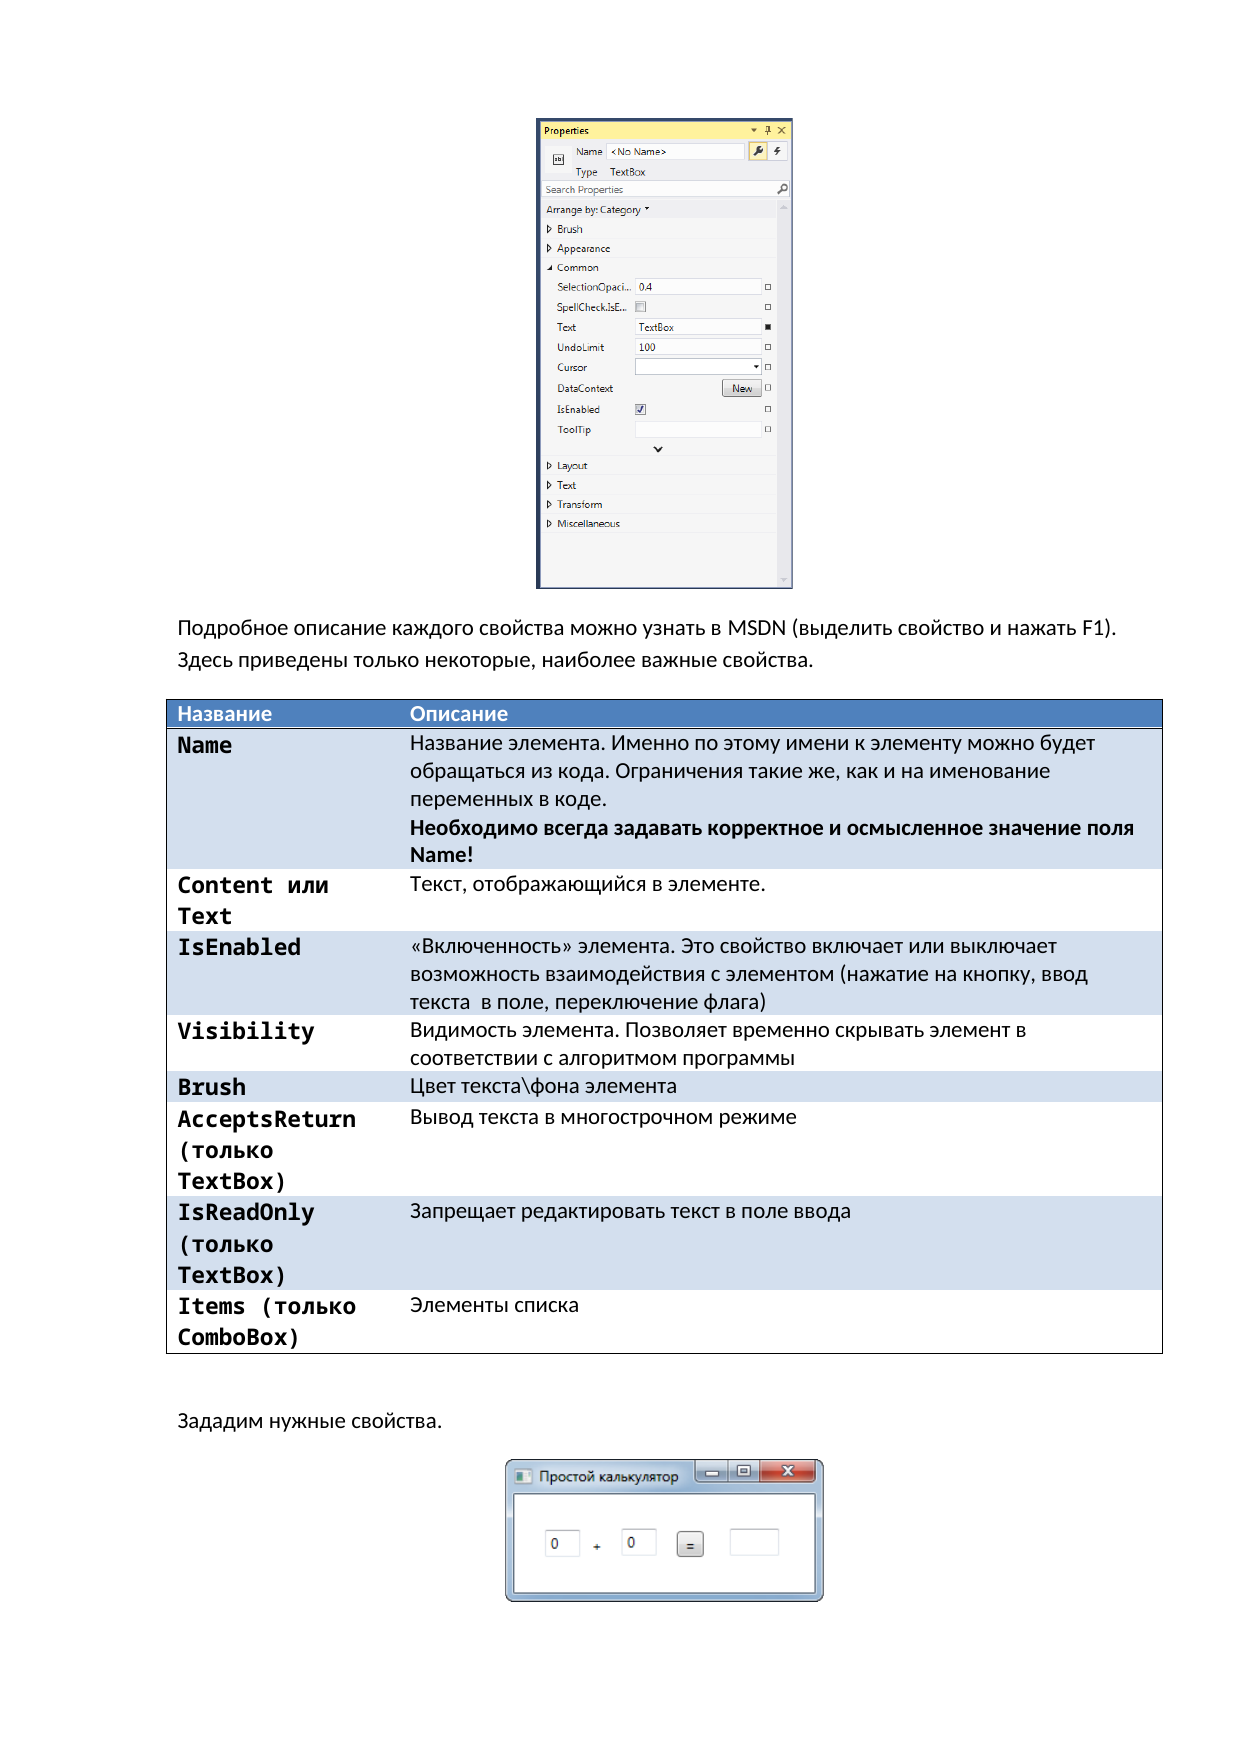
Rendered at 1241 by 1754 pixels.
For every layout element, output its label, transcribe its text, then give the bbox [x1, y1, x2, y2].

table_cell Название элемента. Именно по этому имени к элементу можно будет обращаться из кода. Ограничения такие же, как и на именование переменных в коде. Необходимо всегда задавать корректное и осмысленное значение поля Name! [399, 729, 1162, 869]
table_cell Visibility [167, 1015, 399, 1071]
table_cell Элементы списка [399, 1290, 1162, 1352]
text Подробное описание каждого свойства можно узнать в MSDN (выделить свойство и нажать F1). Здесь приведены только некоторые, наиболее важные свойства. [177, 613, 1152, 673]
table_cell IsEnabled [167, 931, 399, 1015]
table_cell Content или Text [167, 869, 399, 931]
table_header Описание [399, 700, 1162, 727]
table_header Название [167, 700, 399, 727]
picture [536, 118, 793, 589]
picture [505, 1459, 824, 1602]
table_cell «Включенность» элемента. Это свойство включает или выключает возможность взаимодействия с элементом (нажатие на кнопку, ввод текста в поле, переключение флага) [399, 931, 1162, 1015]
table_cell Name [167, 729, 399, 869]
table_cell Запрещает редактировать текст в поле ввода [399, 1196, 1162, 1290]
text Зададим нужные свойства. [177, 1407, 1152, 1434]
table_cell Видимость элемента. Позволяет временно скрывать элемент в соответствии с алгоритмом программы [399, 1015, 1162, 1071]
table_cell Текст, отображающийся в элементе. [399, 869, 1162, 931]
table_cell Brush [167, 1071, 399, 1102]
table_cell IsReadOnly (только TextBox) [167, 1196, 399, 1290]
table_cell Items (только ComboBox) [167, 1290, 399, 1352]
table_cell AcceptsReturn (только TextBox) [167, 1103, 399, 1196]
table_cell Цвет текста\фона элемента [399, 1071, 1162, 1102]
table_cell Вывод текста в многострочном режиме [399, 1103, 1162, 1196]
